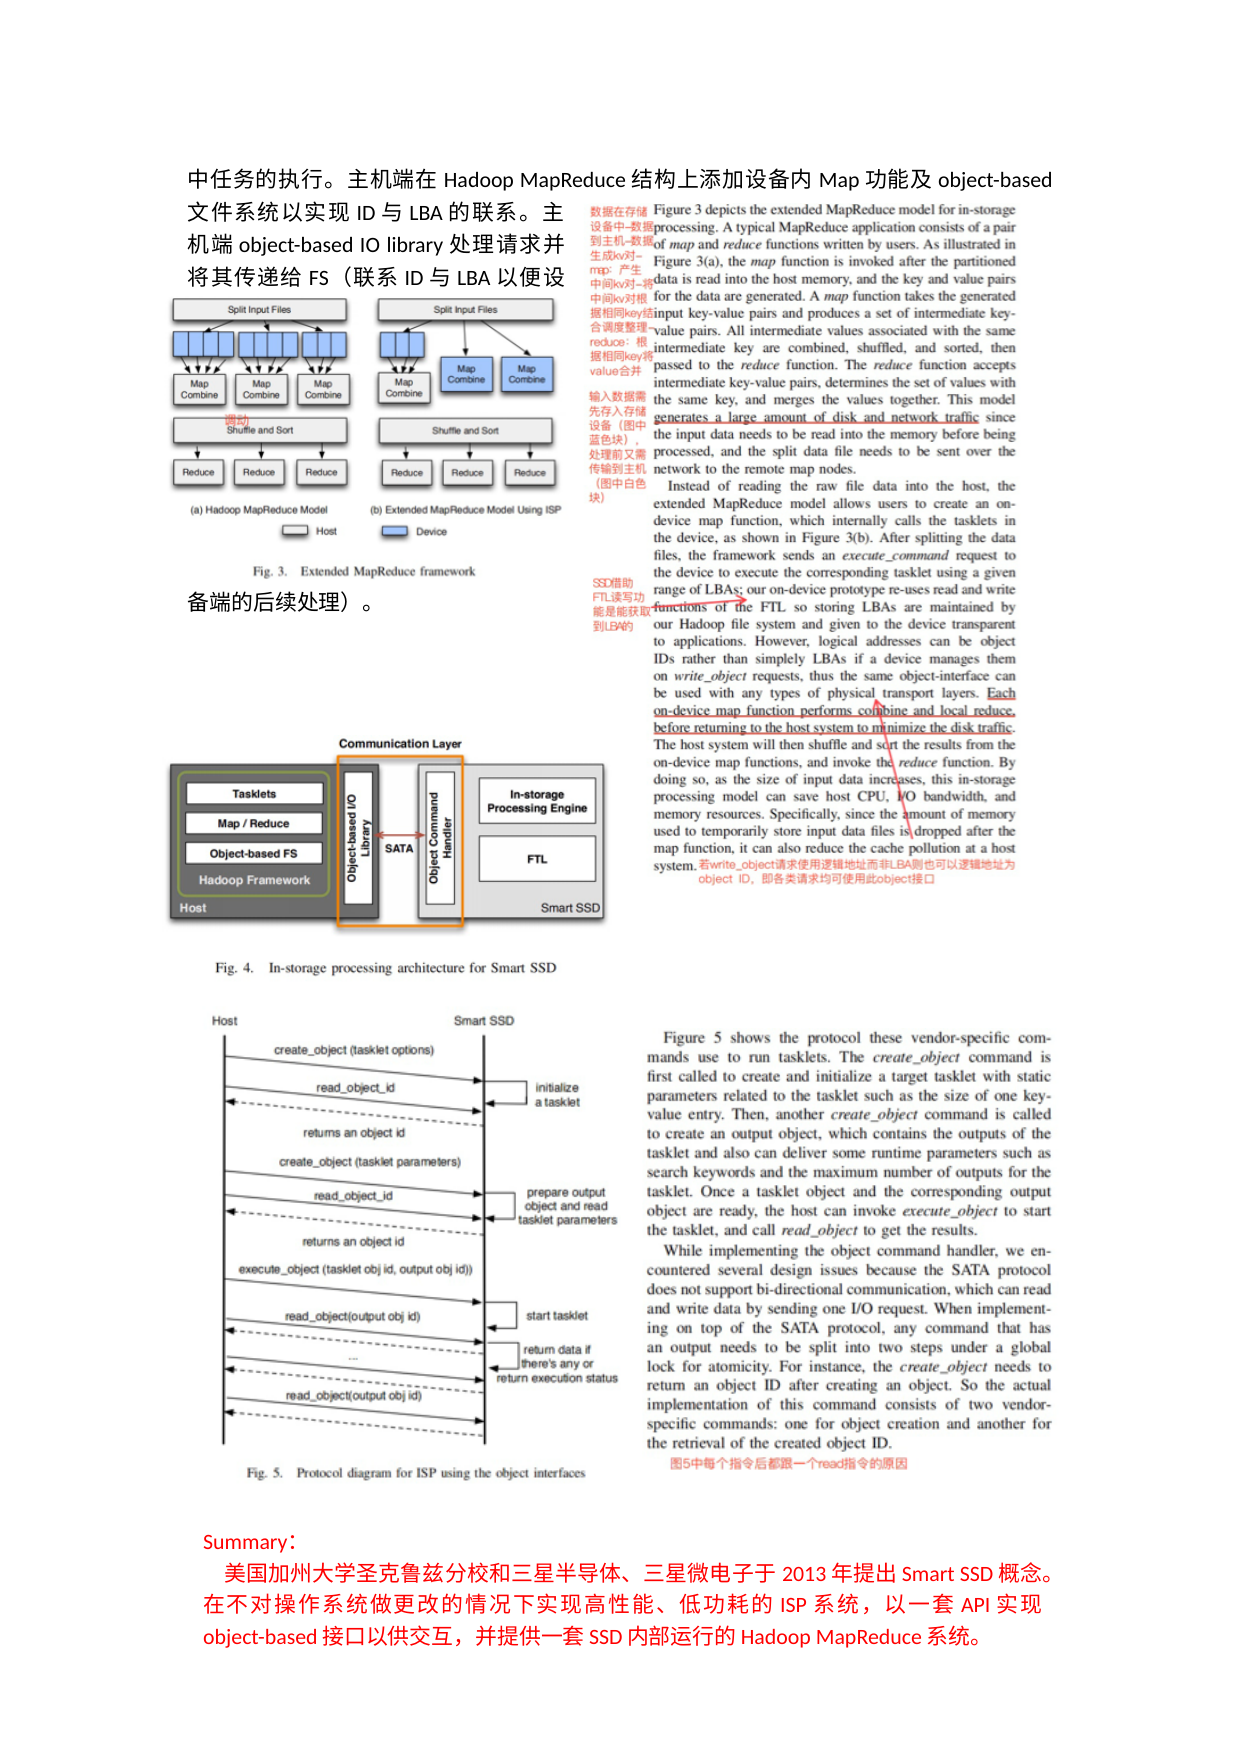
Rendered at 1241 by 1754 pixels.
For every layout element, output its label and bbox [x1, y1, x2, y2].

text [187, 162, 1053, 617]
picture [156, 296, 579, 581]
picture [191, 996, 635, 1485]
picture [160, 203, 1022, 988]
picture [642, 1028, 1059, 1474]
